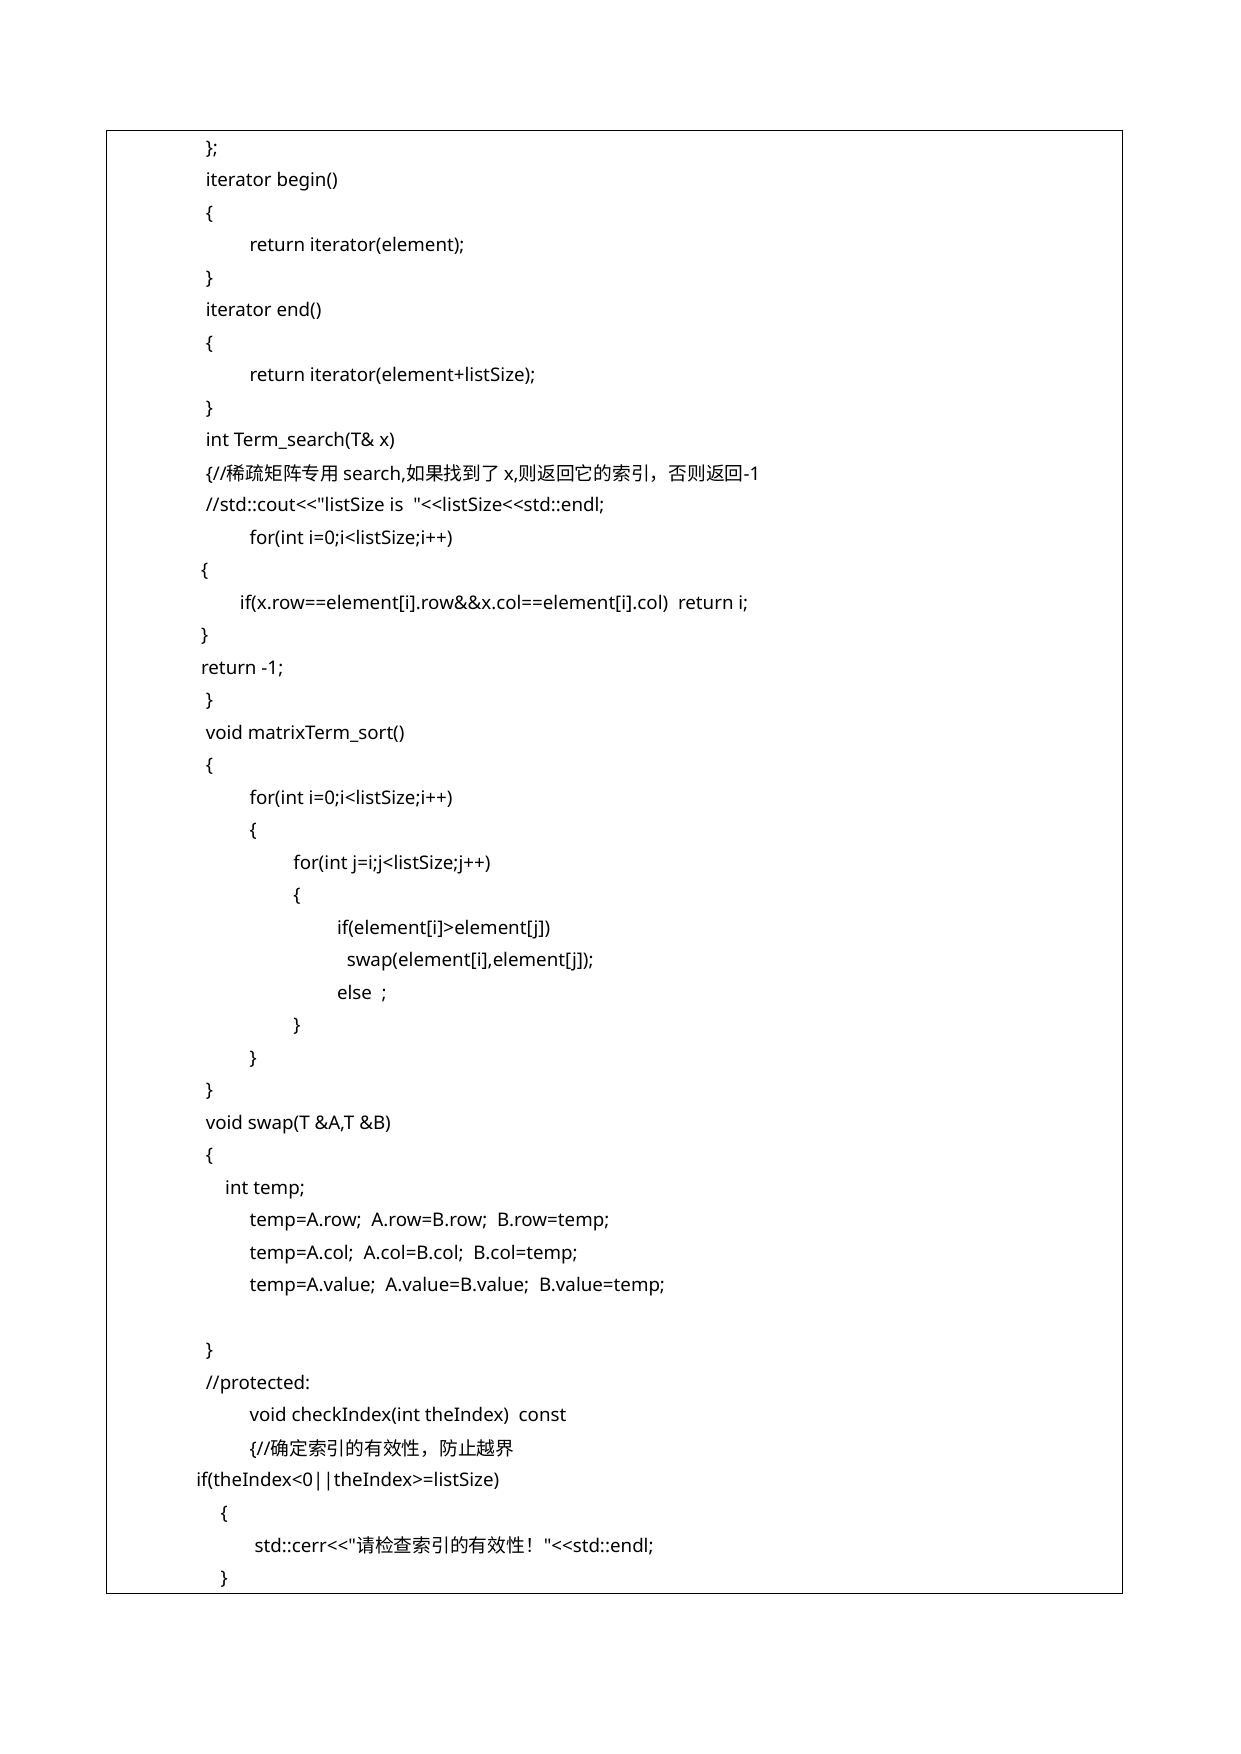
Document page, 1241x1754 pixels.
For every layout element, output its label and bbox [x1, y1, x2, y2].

table_cell [107, 131, 1122, 1593]
